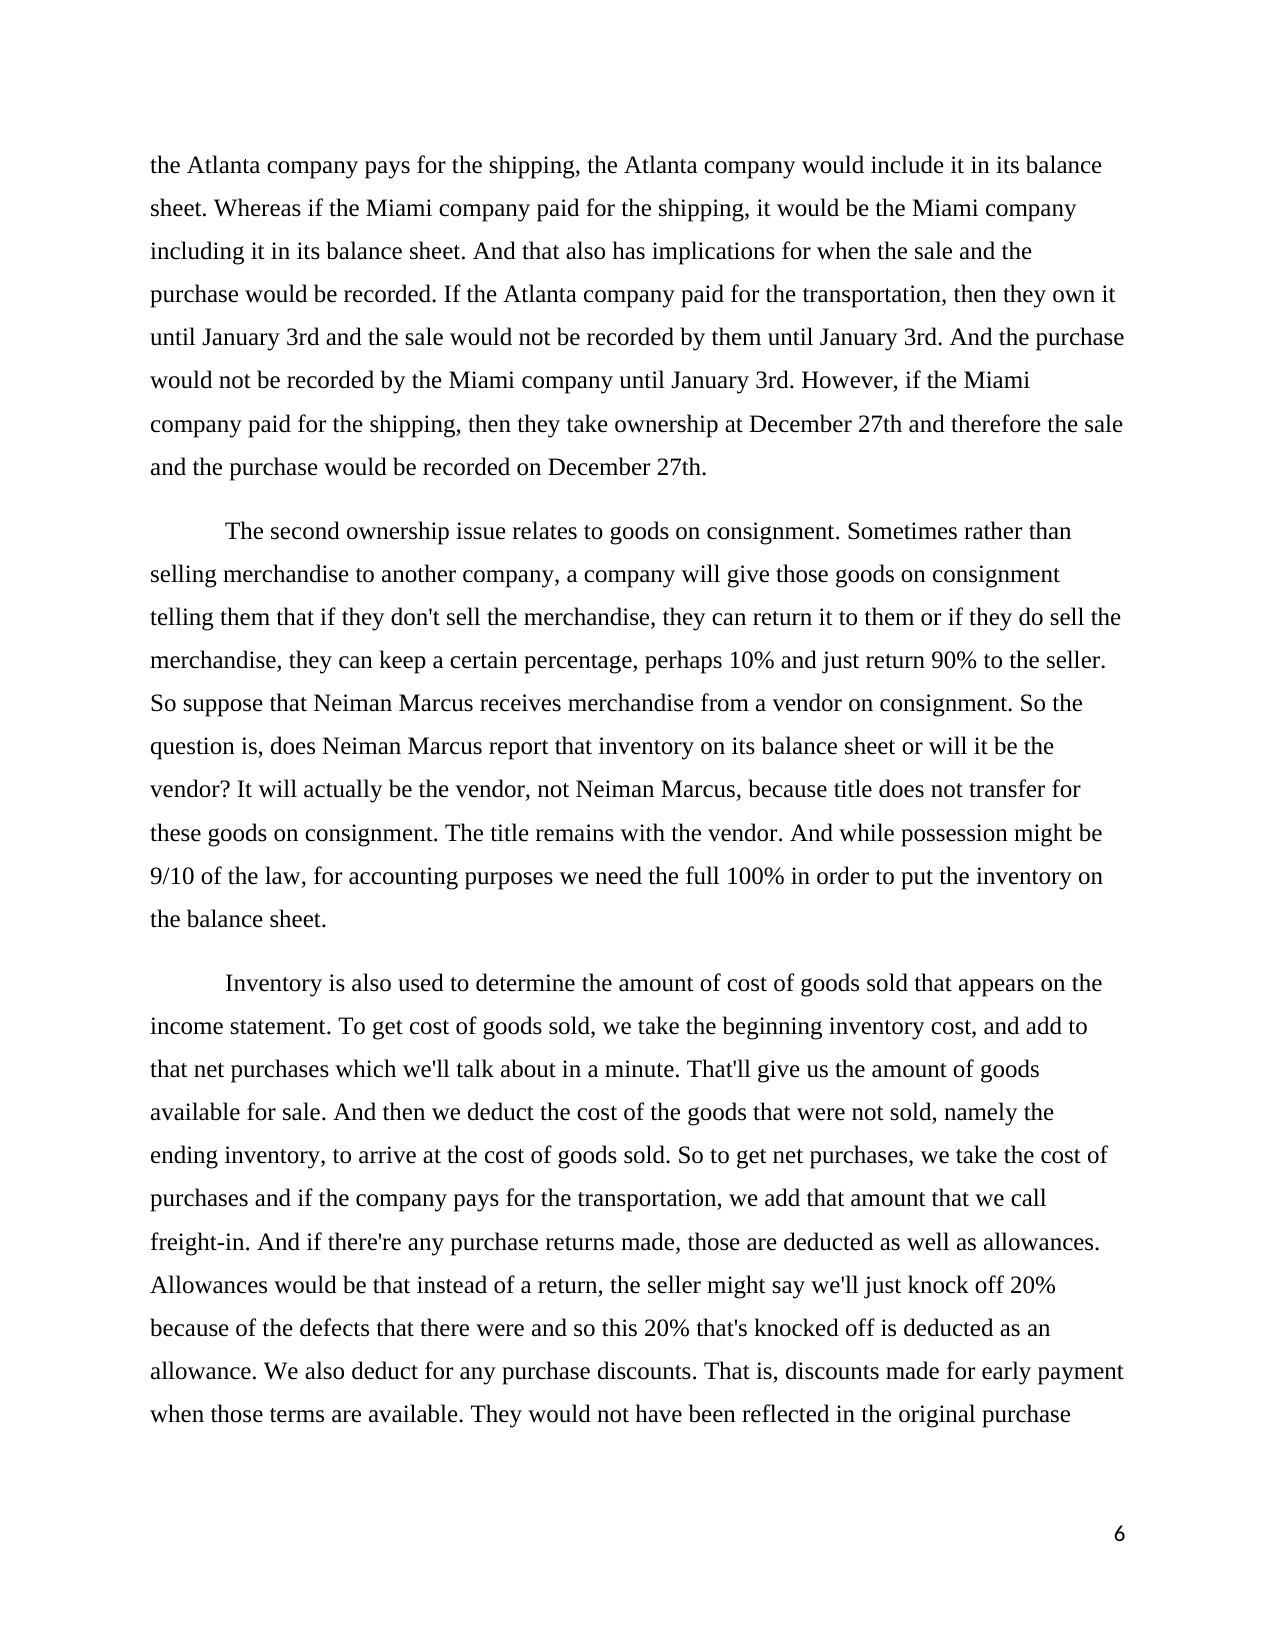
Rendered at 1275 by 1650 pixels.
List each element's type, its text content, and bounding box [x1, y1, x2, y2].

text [150, 150, 1125, 481]
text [150, 968, 1125, 1428]
text The second ownership issue relates to goods on consignment. Sometimes rather than selling merchandise to another company, a company will give those goods on consignment telling them that if they don't sell the merchandise, they can return it to them or if they do sell the merchandise, they can keep a certain percentage, perhaps 10% and just return 90% to the seller. So suppose that Neiman Marcus receives merchandise from a vendor on consignment. So the question is, does Neiman Marcus report that inventory on its balance sheet or will it be the vendor? It will actually be the vendor, not Neiman Marcus, because title does not transfer for these goods on consignment. The title remains with the vendor. And while possession might be 9/10 of the law, for accounting purposes we need the full 100% in order to put the inventory on the balance sheet. [150, 516, 1125, 933]
